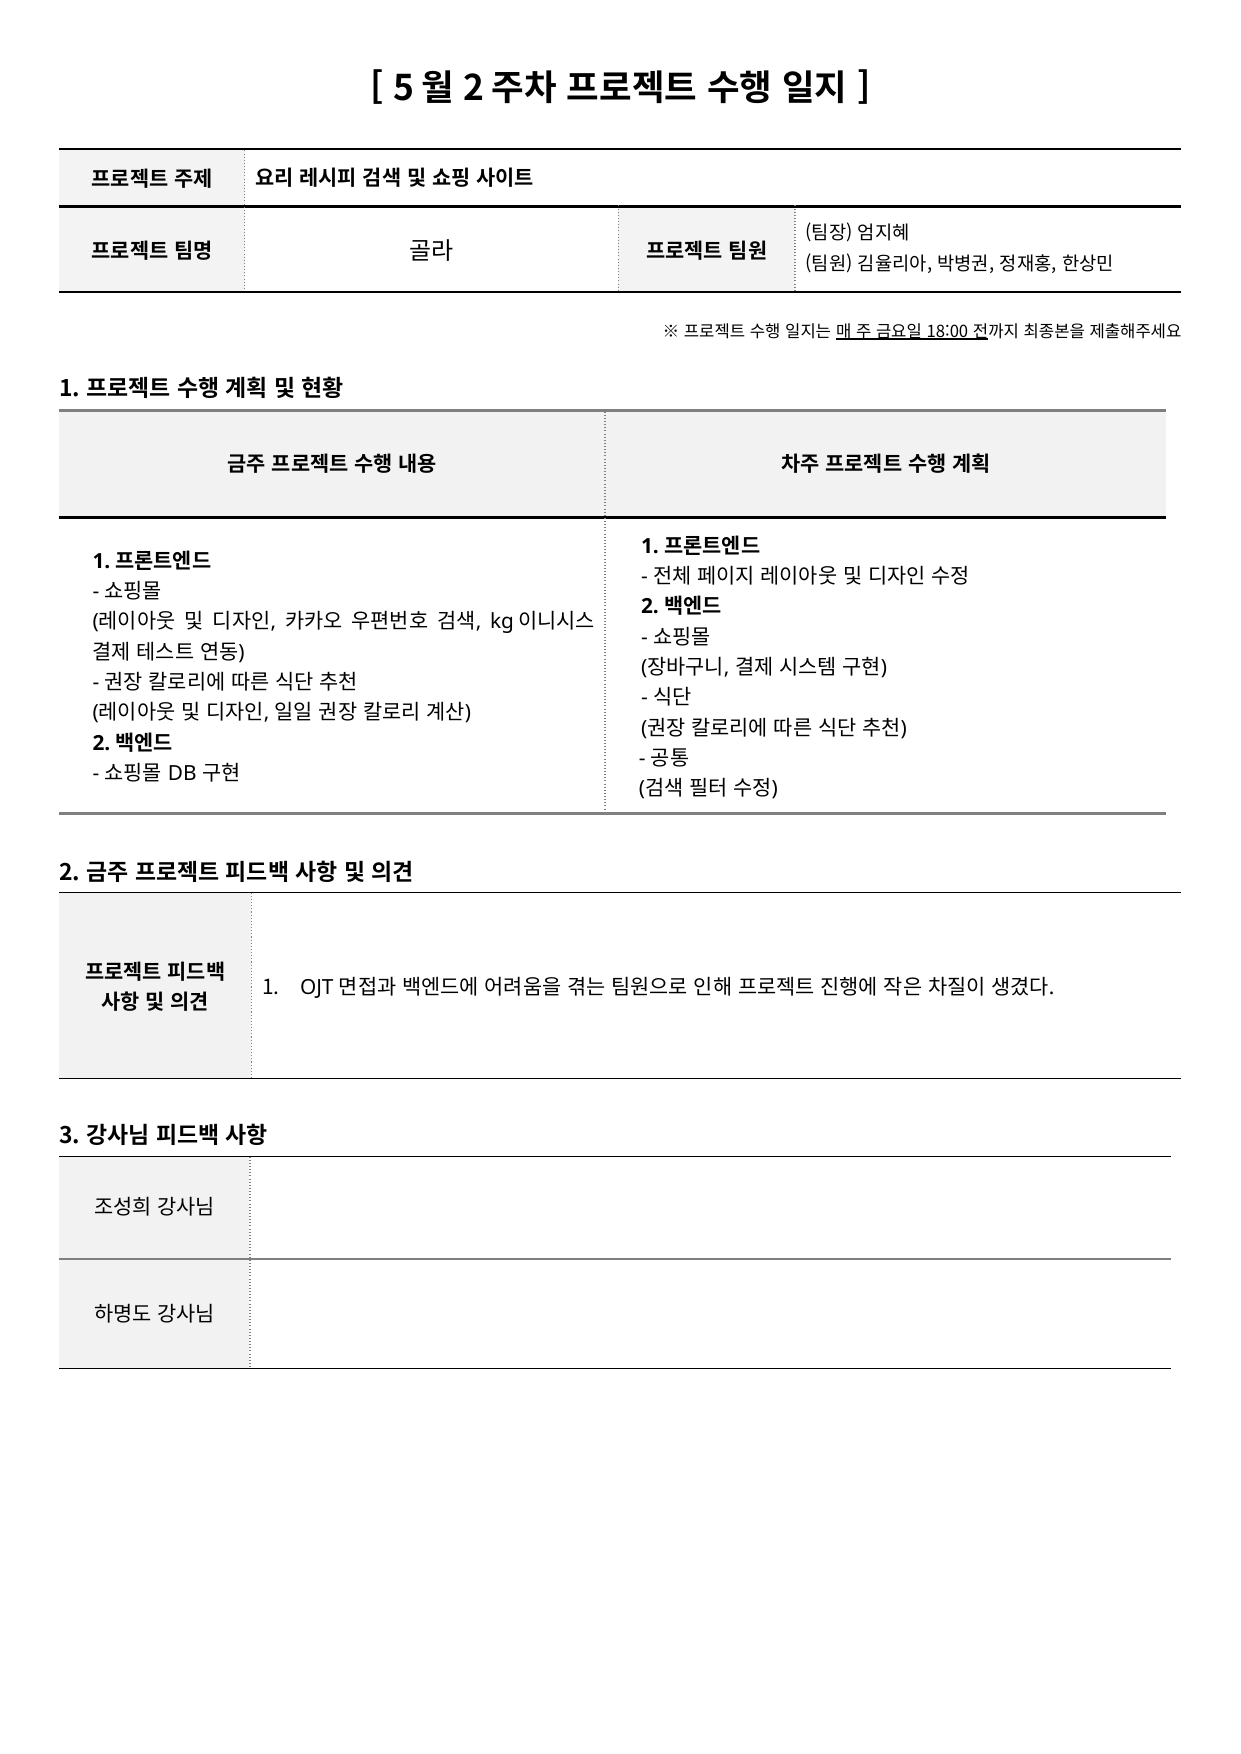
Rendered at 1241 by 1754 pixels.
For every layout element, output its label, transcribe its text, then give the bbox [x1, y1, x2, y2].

table_cell (팀장) 엄지혜 (팀원) 김율리아, 박병권, 정재홍, 한상민 [795, 208, 1181, 291]
table_cell 골라 [245, 208, 618, 291]
table_cell 프론트엔드 - 쇼핑몰 (레이아웃 및 디자인, 카카오 우편번호 검색, kg이니시스 결제 테스트 연동) - 권장 칼로리에 따른 식단 추천 (레이아웃 및 디자인, 일일 권장 칼로리 계산) 백엔드 - 쇼핑몰 DB 구현 [59, 519, 605, 812]
text 1. 프로젝트 수행 계획 및 현황 [59, 370, 1181, 403]
table_header 요리 레시피 검색 및 쇼핑 사이트 [245, 150, 1181, 205]
text ※ 프로젝트 수행 일지는 매 주 금요일 18:00 전까지 최종본을 제출해주세요 [59, 318, 1181, 342]
text [ 5월 2주차 프로젝트 수행 일지 ] [59, 59, 1181, 110]
table_header 프로젝트 피드백 사항 및 의견 [59, 893, 251, 1078]
text 2. 금주 프로젝트 피드백 사항 및 의견 [59, 853, 1181, 887]
table_header OJT 면접과 백엔드에 어려움을 겪는 팀원으로 인해 프로젝트 진행에 작은 차질이 생겼다. [251, 893, 1181, 1078]
table_header 조성희 강사님 [59, 1157, 249, 1258]
table_header 프로젝트 주제 [59, 150, 245, 205]
table_header 차주 프로젝트 수행 계획 [605, 412, 1166, 516]
table_cell 1. 프론트엔드 - 전체 페이지 레이아웃 및 디자인 수정 2. 백엔드 - 쇼핑몰 (장바구니, 결제 시스템 구현) - 식단 (권장 칼로리에 따른 식단 추천) - 공통 (검색 필터 수정) [605, 519, 1166, 812]
table_cell 하명도 강사님 [59, 1260, 249, 1368]
text 3. 강사님 피드백 사항 [59, 1117, 1181, 1151]
table_cell 프로젝트 팀명 [59, 208, 245, 291]
table_cell [250, 1260, 1171, 1368]
table_header [250, 1157, 1171, 1258]
table_cell 프로젝트 팀원 [618, 208, 795, 291]
table_header 금주 프로젝트 수행 내용 [59, 412, 605, 516]
